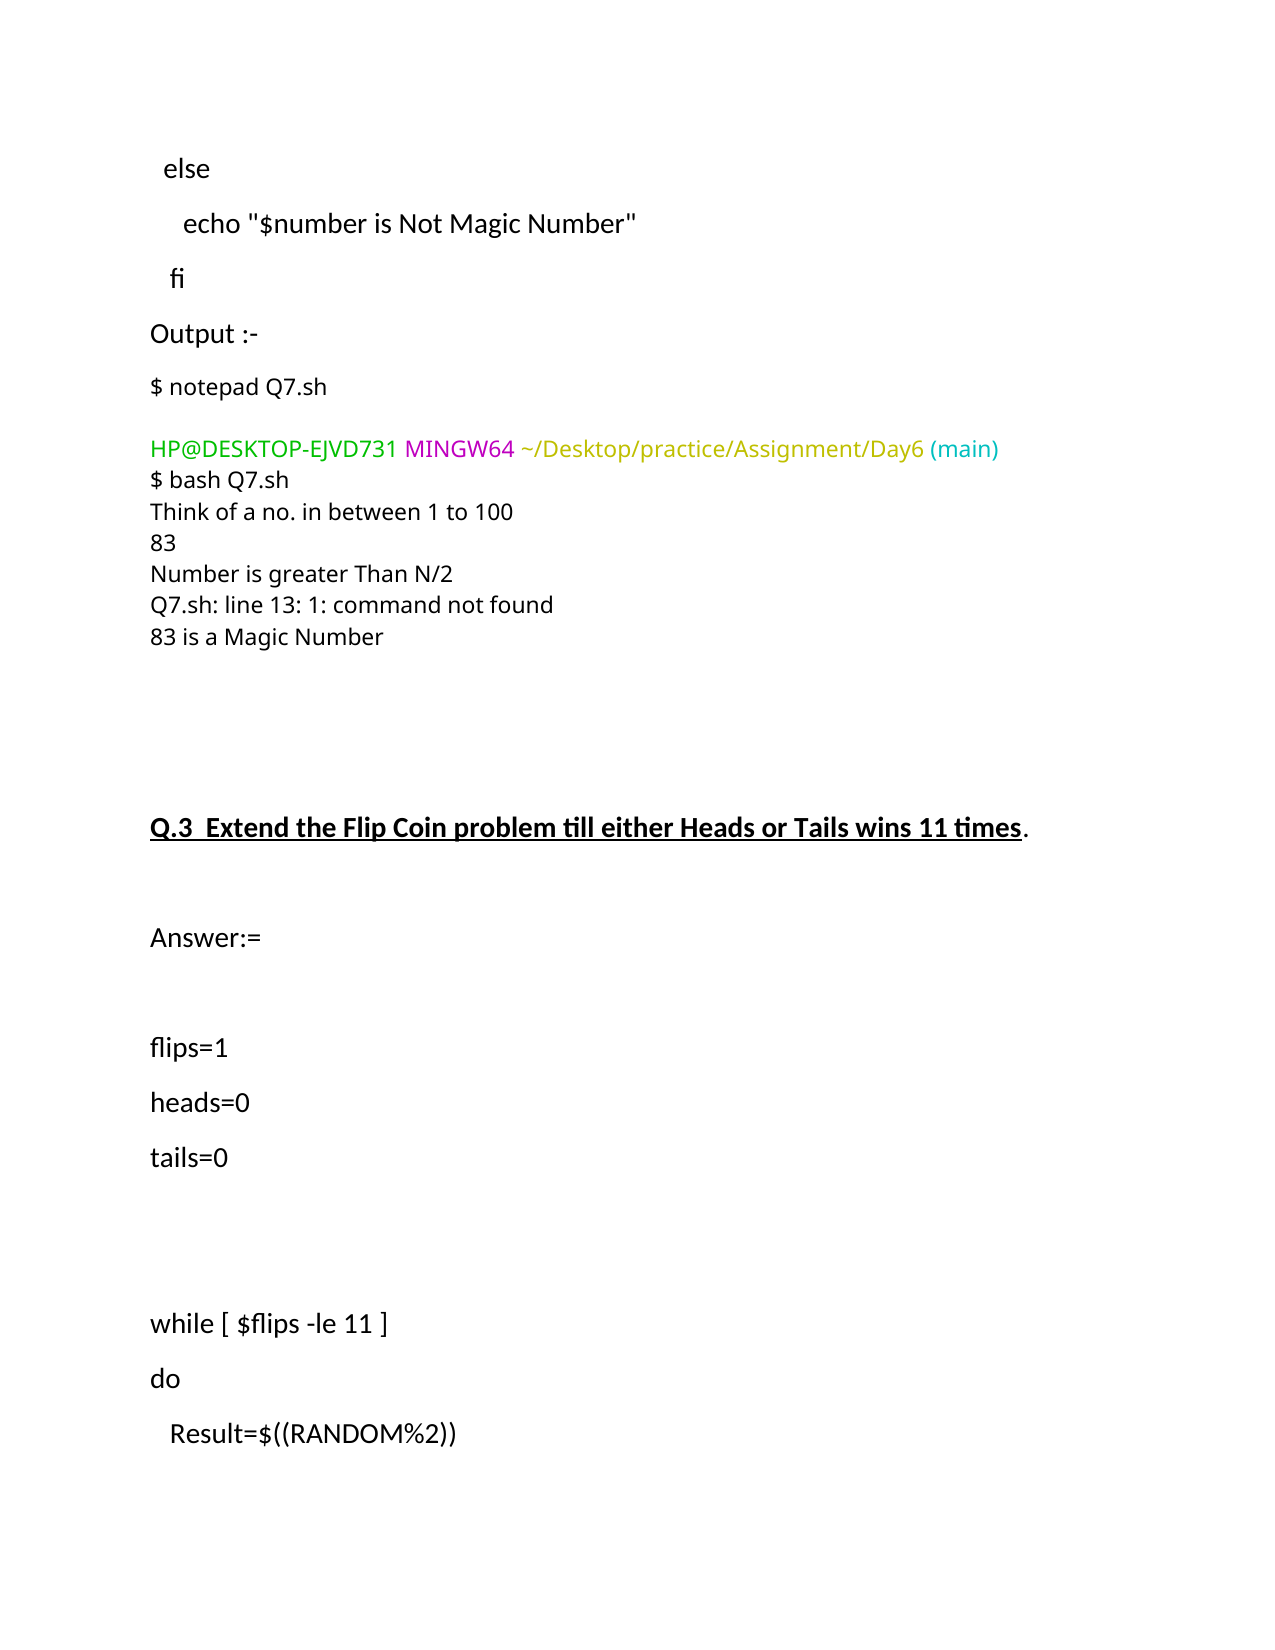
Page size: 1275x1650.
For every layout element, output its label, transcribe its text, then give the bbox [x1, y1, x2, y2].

text do [150, 1360, 1125, 1395]
text Q7.sh: line 13: 1: command not found [150, 589, 1125, 620]
text 83 is a Magic Number [150, 620, 1125, 652]
text 83 [150, 527, 1125, 558]
text Answer:= [150, 919, 1125, 954]
text Number is greater Than N/2 [150, 558, 1125, 589]
text HP@DESKTOP-EJVD731 MINGW64 ~/Desktop/practice/Assignment/Day6 (main) [150, 433, 1125, 464]
text heads=0 [150, 1084, 1125, 1120]
text Think of a no. in between 1 to 100 [150, 495, 1125, 527]
text $ notepad Q7.sh [150, 370, 1125, 402]
text echo "$number is Not Magic Number" [150, 205, 1125, 241]
text fi [150, 260, 1125, 296]
text $ bash Q7.sh [150, 464, 1125, 495]
text tails=0 [150, 1139, 1125, 1175]
text Result=$((RANDOM%2)) [150, 1415, 1125, 1451]
text while [ $flips -le 11 ] [150, 1305, 1125, 1340]
text flips=1 [150, 1029, 1125, 1065]
text else [150, 150, 1125, 186]
text Q.3 Extend the Flip Coin problem till either Heads or Tails wins 11 times. [150, 809, 1125, 844]
text Output :- [150, 315, 1125, 351]
